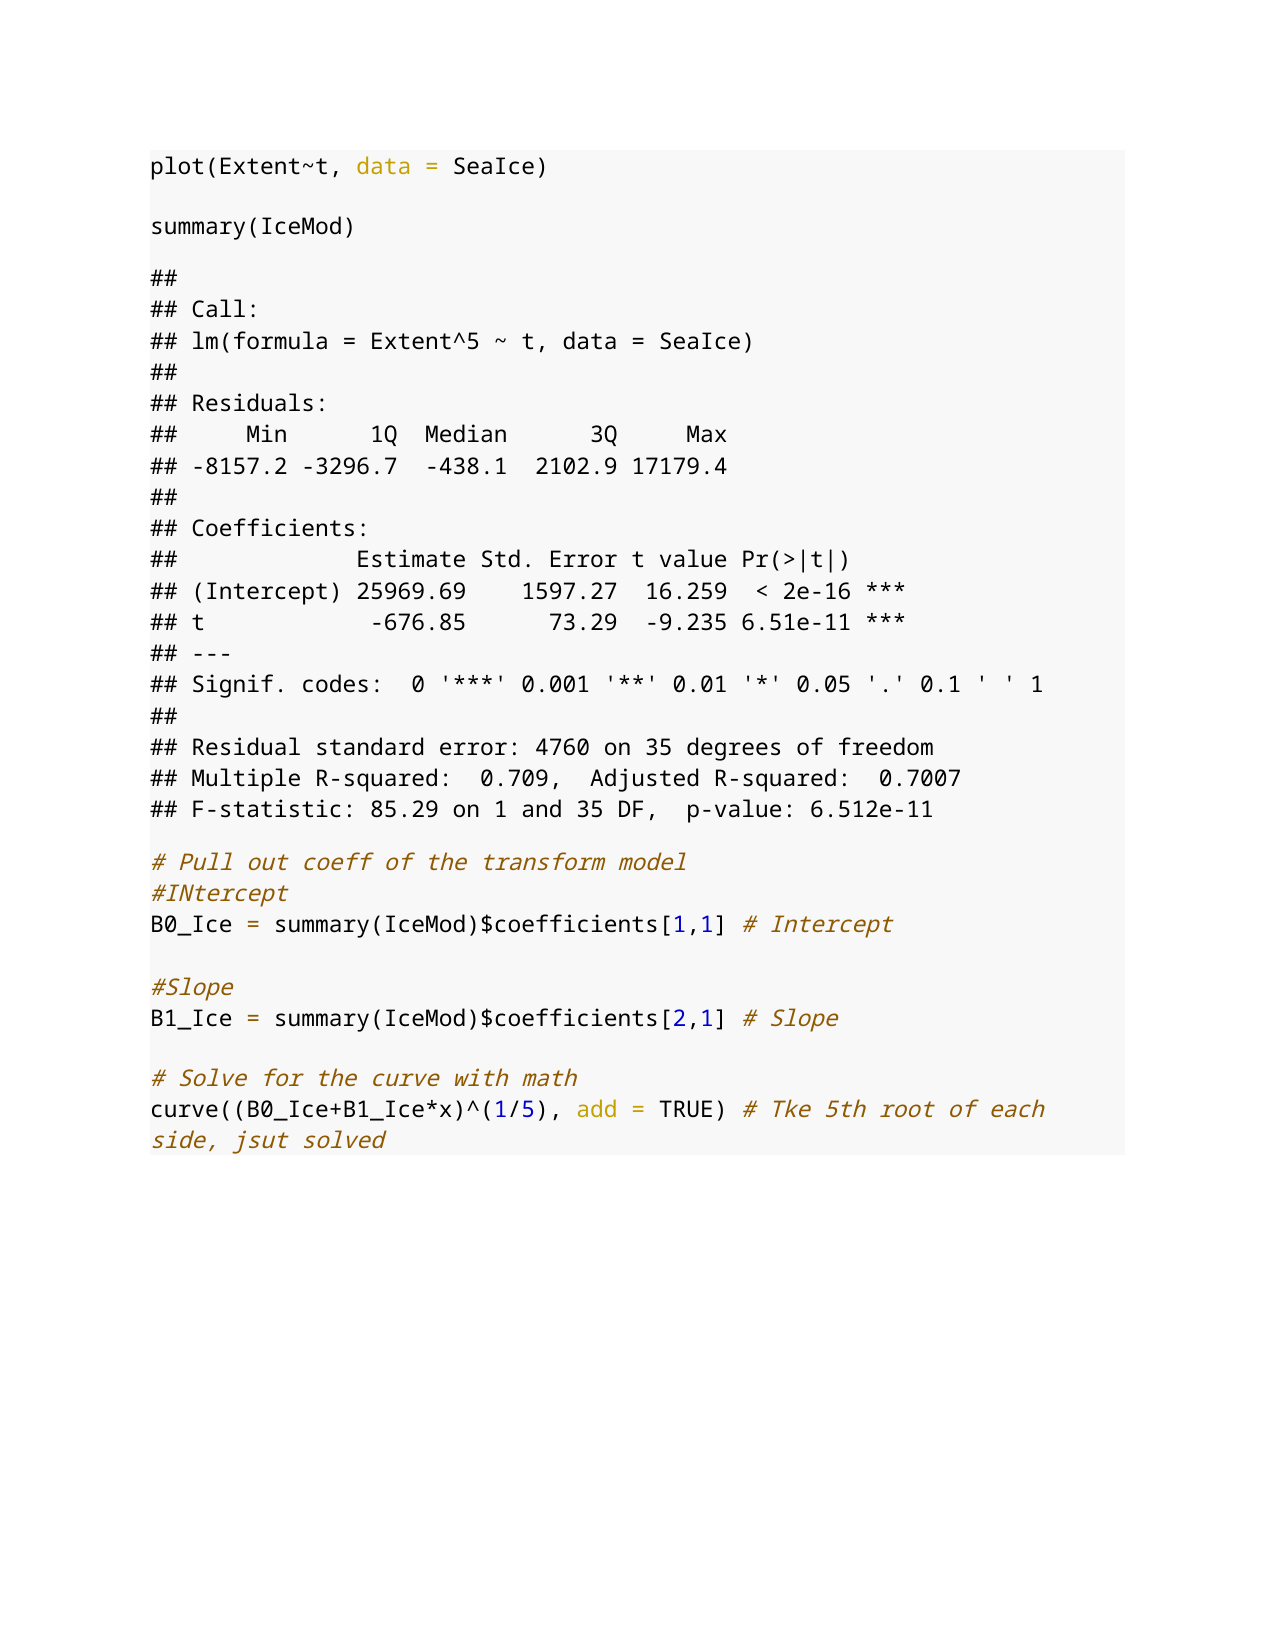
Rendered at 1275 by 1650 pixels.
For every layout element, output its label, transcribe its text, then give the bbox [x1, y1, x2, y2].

text ## ## Call: ## lm(formula = Extent^5 ~ t, data = SeaIce) ## ## Residuals: ## Min 1Q Median 3Q Max ## -8157.2 -3296.7 -438.1 2102.9 17179.4 ## ## Coefficients: ## Estimate Std. Error t value Pr(>|t|) ## (Intercept) 25969.69 1597.27 16.259 < 2e-16 *** ## t -676.85 73.29 -9.235 6.51e-11 *** ## --- ## Signif. codes: 0 '***' 0.001 '**' 0.01 '*' 0.05 '.' 0.1 ' ' 1 ## ## Residual standard error: 4760 on 35 degrees of freedom ## Multiple R-squared: 0.709, Adjusted R-squared: 0.7007 ## F-statistic: 85.29 on 1 and 35 DF, p-value: 6.512e-11 [150, 262, 1125, 824]
text plot(Extent~t, data = SeaIce) summary(IceMod) [150, 150, 1125, 241]
text # Pull out coeff of the transform model #INtercept B0_Ice = summary(IceMod)$coefficients[1,1] # Intercept #Slope B1_Ice = summary(IceMod)$coefficients[2,1] # Slope # Solve for the curve with math curve((B0_Ice+B1_Ice*x)^(1/5), add = TRUE) # Tke 5th root of each side, jsut solved [150, 845, 1125, 1155]
